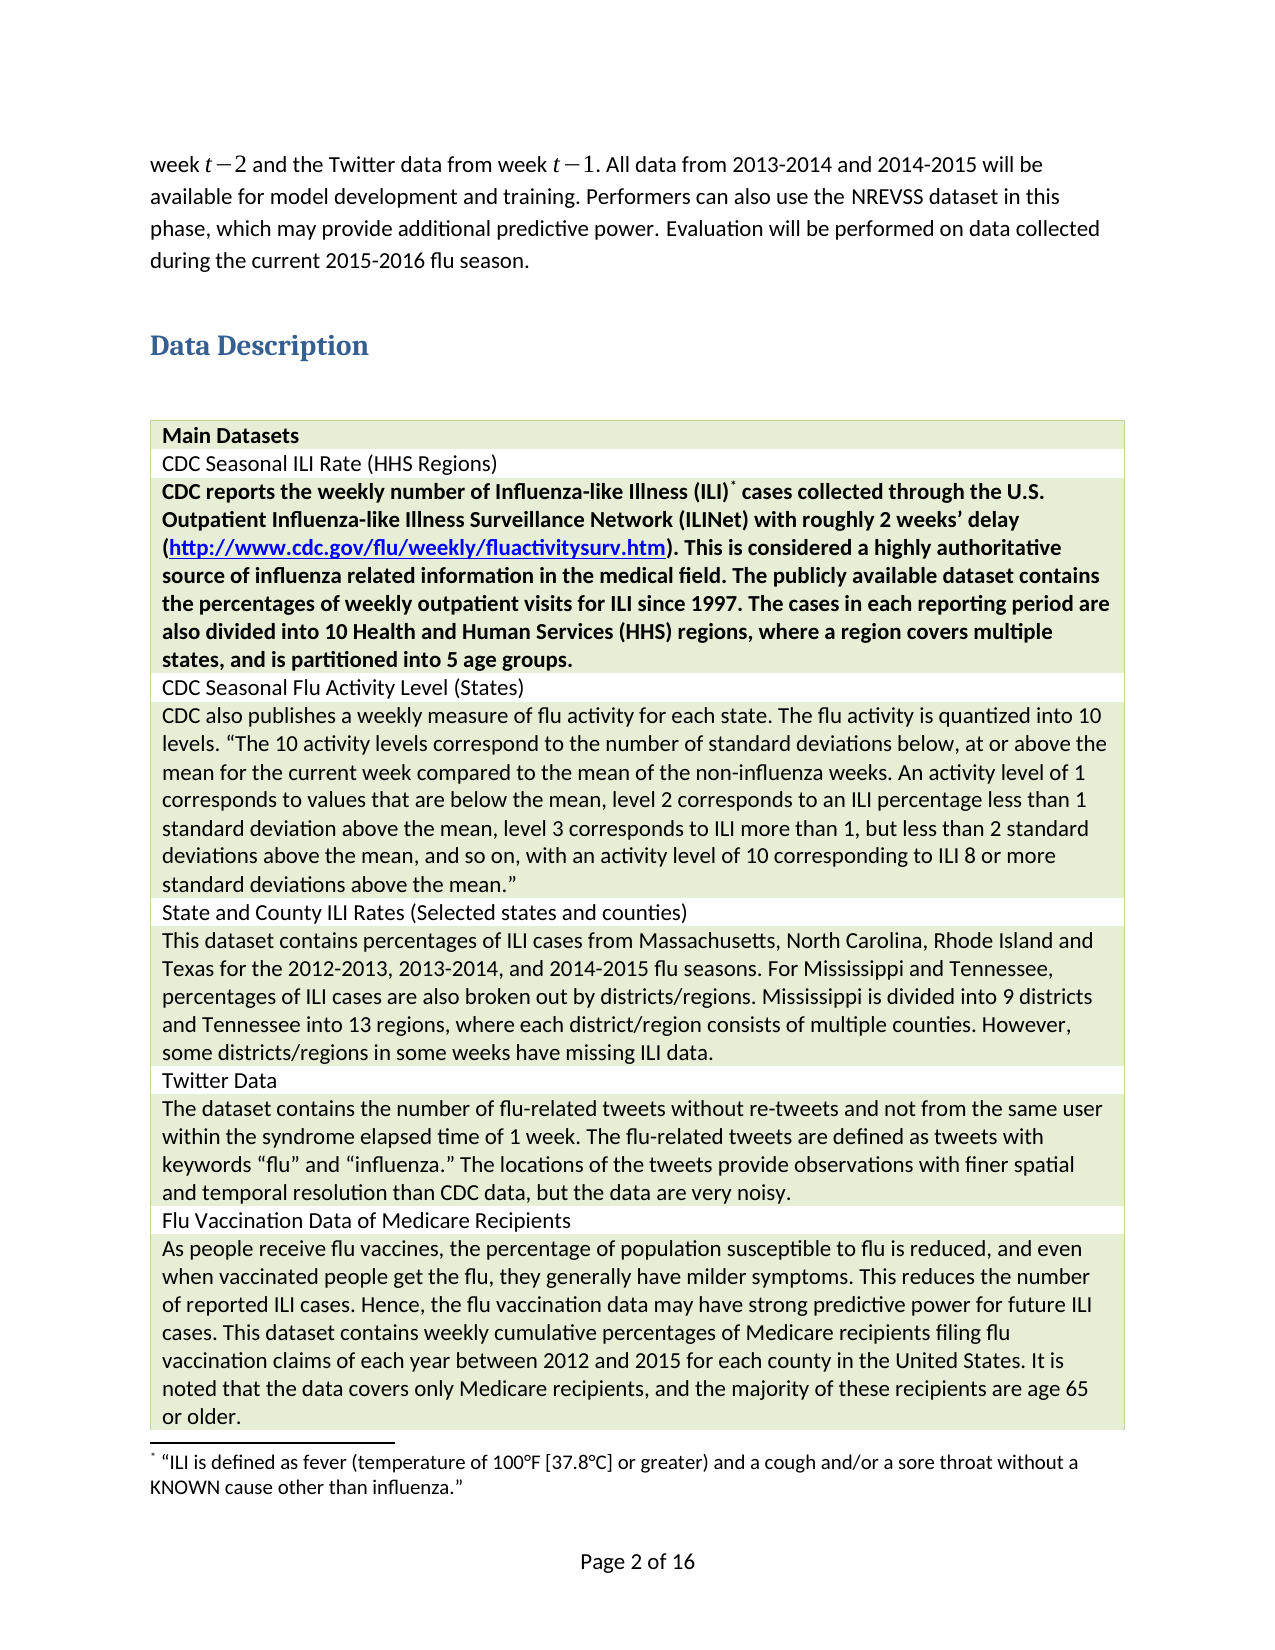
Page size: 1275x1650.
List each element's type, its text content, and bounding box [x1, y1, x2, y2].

table_cell Twitter Data [151, 1066, 1124, 1094]
table_cell CDC Seasonal Flu Activity Level (States) [151, 674, 1124, 702]
table_cell The dataset contains the number of flu-related tweets without re-tweets and not from the same user within the syndrome elapsed time of 1 week. The flu-related tweets are defined as tweets with keywords “flu” and “influenza.” The locations of the tweets provide observations with finer spatial and temporal resolution than CDC data, but the data are very noisy. [151, 1094, 1124, 1206]
table_cell Flu Vaccination Data of Medicare Recipients [151, 1206, 1124, 1234]
table_cell CDC Seasonal ILI Rate (HHS Regions) [151, 449, 1124, 477]
table_cell As people receive flu vaccines, the percentage of population susceptible to flu is reduced, and even when vaccinated people get the flu, they generally have milder symptoms. This reduces the number of reported ILI cases. Hence, the flu vaccination data may have strong predictive power for future ILI cases. This dataset contains weekly cumulative percentages of Medicare recipients filing flu vaccination claims of each year between 2012 and 2015 for each county in the United States. It is noted that the data covers only Medicare recipients, and the majority of these recipients are age 65 or older. [151, 1234, 1124, 1430]
table_cell State and County ILI Rates (Selected states and counties) [151, 898, 1124, 926]
table_cell This dataset contains percentages of ILI cases from Massachusetts, North Carolina, Rhode Island and Texas for the 2012-2013, 2013-2014, and 2014-2015 flu seasons. For Mississippi and Tennessee, percentages of ILI cases are also broken out by districts/regions. Mississippi is divided into 9 districts and Tennessee into 13 regions, where each district/region consists of multiple counties. However, some districts/regions in some weeks have missing ILI data. [151, 926, 1124, 1066]
subtitle Data Description [150, 329, 1125, 362]
table_header Main Datasets [151, 421, 1124, 449]
table_cell CDC reports the weekly number of Influenza-like Illness (ILI) cases collected through the U.S. Outpatient Influenza-like Illness Surveillance Network (ILINet) with roughly 2 weeks’ delay (http://www.cdc.gov/flu/weekly/fluactivitysurv.htm). This is considered a highly authoritative source of influenza related information in the medical field. The publicly available dataset contains the percentages of weekly outpatient visits for ILI since 1997. The cases in each reporting period are also divided into 10 Health and Human Services (HHS) regions, where a region covers multiple states, and is partitioned into 5 age groups. [151, 478, 1124, 673]
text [150, 150, 1125, 274]
table_cell CDC also publishes a weekly measure of flu activity for each state. The flu activity is quantized into 10 levels. “The 10 activity levels correspond to the number of standard deviations below, at or above the mean for the current week compared to the mean of the non-influenza weeks. An activity level of 1 corresponds to values that are below the mean, level 2 corresponds to an ILI percentage less than 1 standard deviation above the mean, level 3 corresponds to ILI more than 1, but less than 2 standard deviations above the mean, and so on, with an activity level of 10 corresponding to ILI 8 or more standard deviations above the mean.” [151, 702, 1124, 898]
